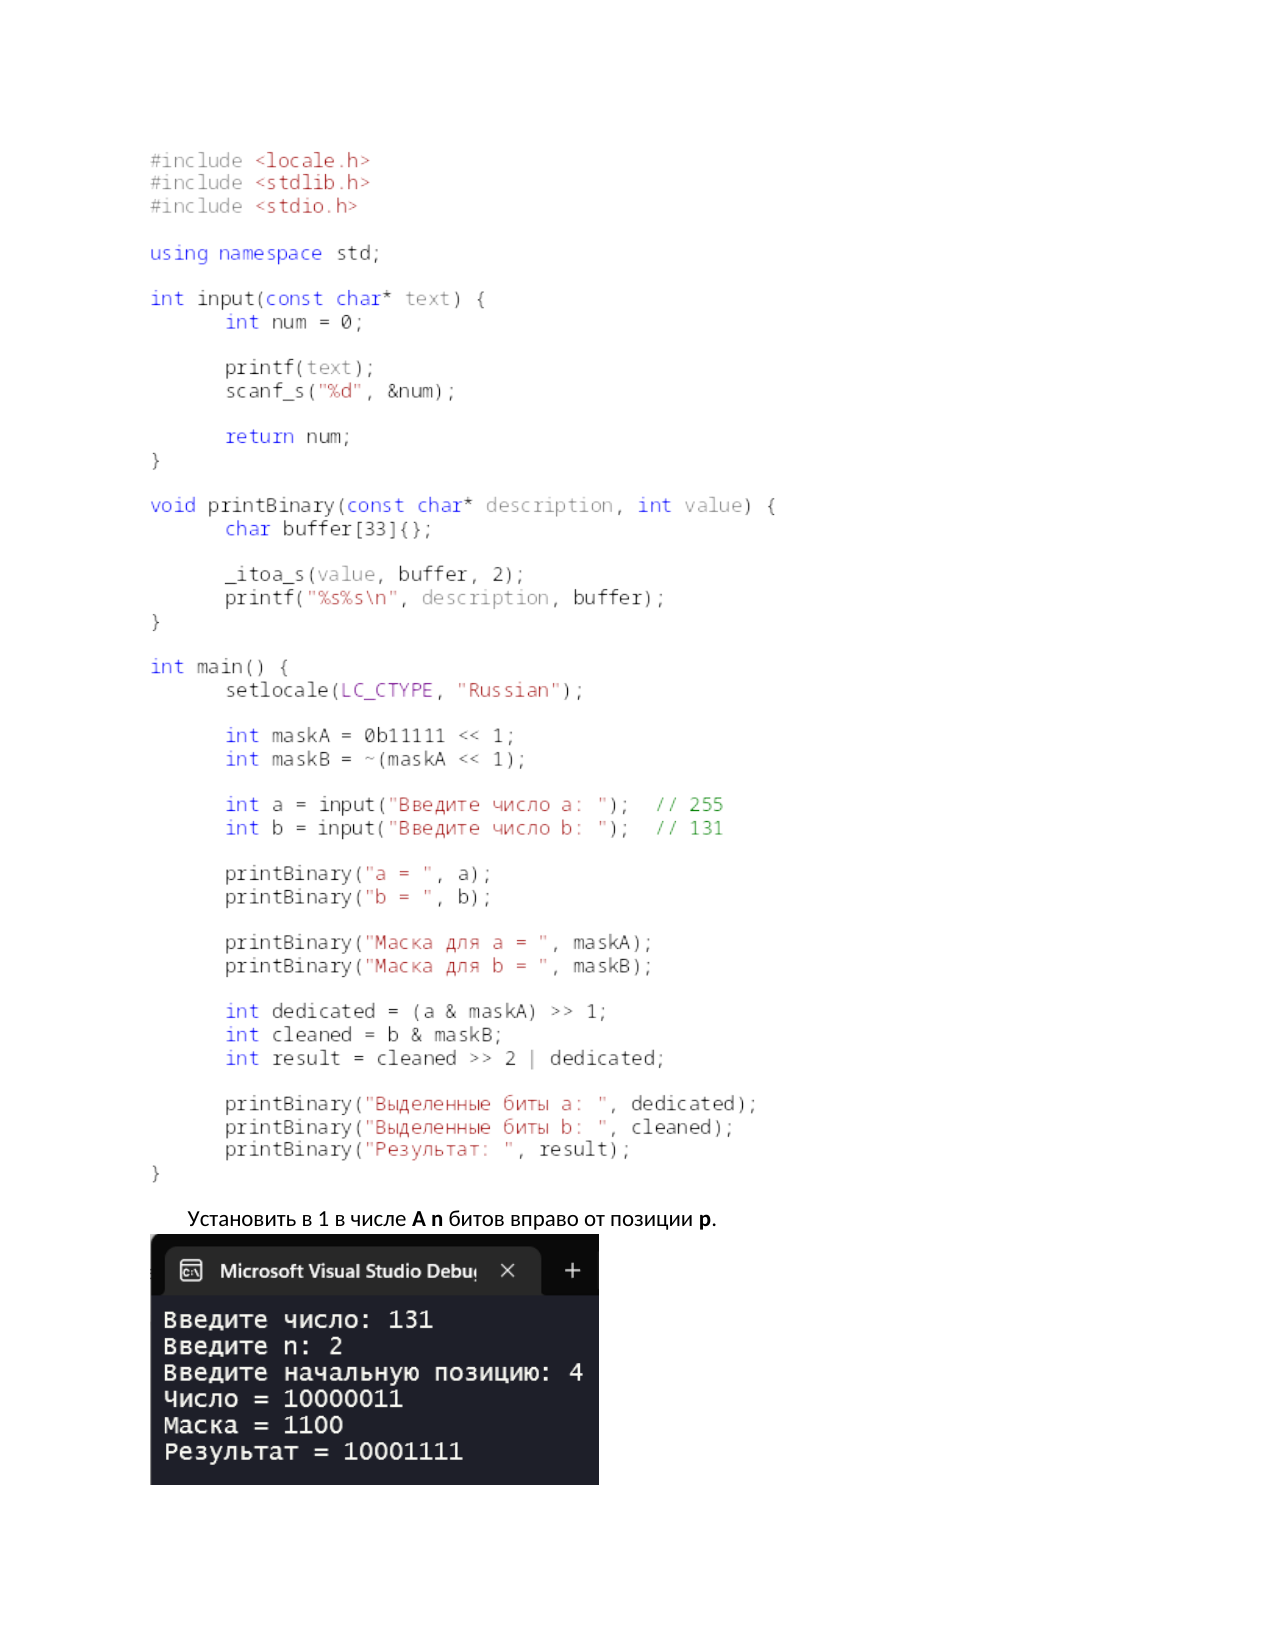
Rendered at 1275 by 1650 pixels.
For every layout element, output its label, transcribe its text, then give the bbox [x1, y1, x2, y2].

picture [150, 1234, 599, 1485]
